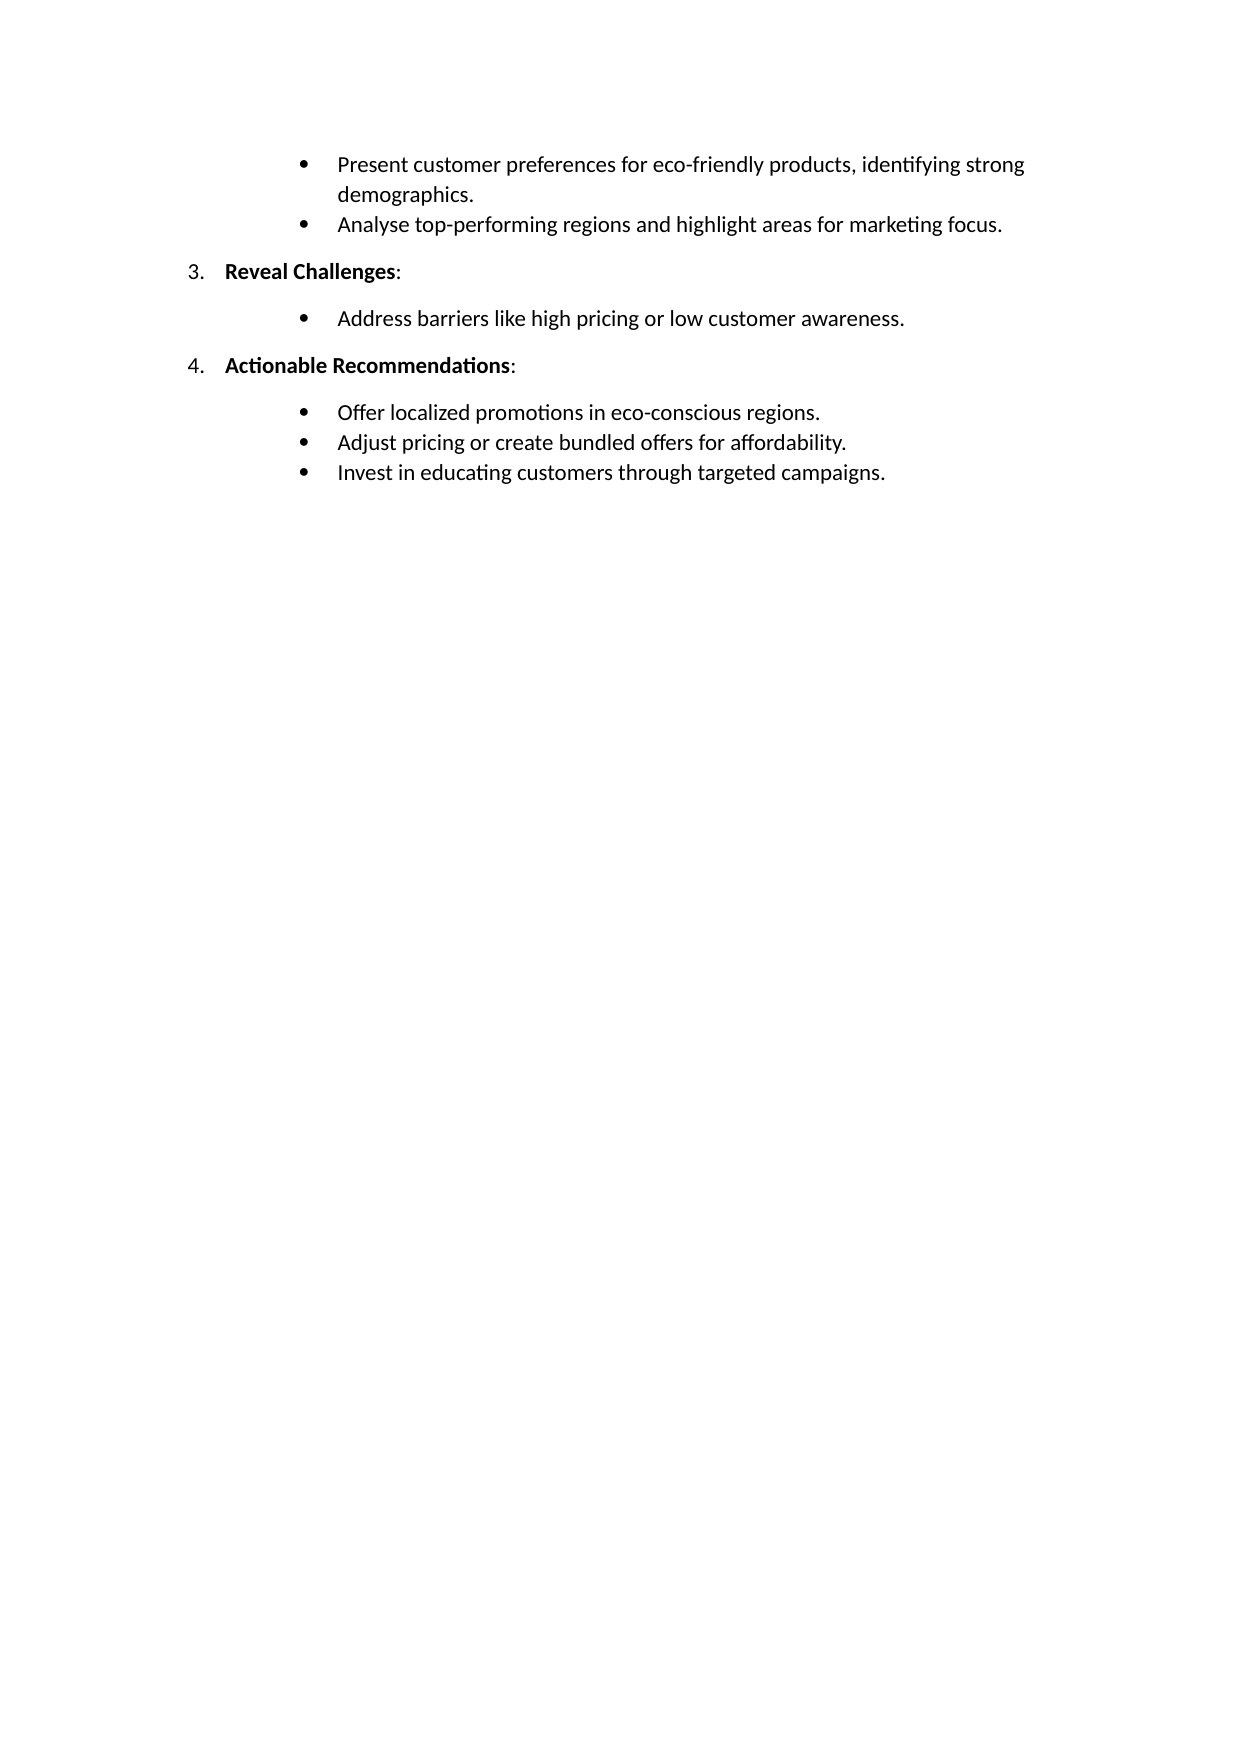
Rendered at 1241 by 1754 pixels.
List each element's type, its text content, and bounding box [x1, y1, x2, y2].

list Actionable Recommendations: [187, 351, 1090, 379]
list Reveal Challenges: [187, 257, 1090, 285]
list Address barriers like high pricing or low customer awareness. [300, 304, 1090, 332]
list Present customer preferences for eco-friendly products, identifying strong demographics. [300, 150, 1090, 208]
list Invest in educating customers through targeted campaigns. [300, 458, 1090, 486]
list Analyse top-performing regions and highlight areas for marketing focus. [300, 210, 1090, 238]
list Adjust pricing or create bundled offers for affordability. [300, 428, 1090, 456]
list Offer localized promotions in eco-conscious regions. [300, 398, 1090, 426]
